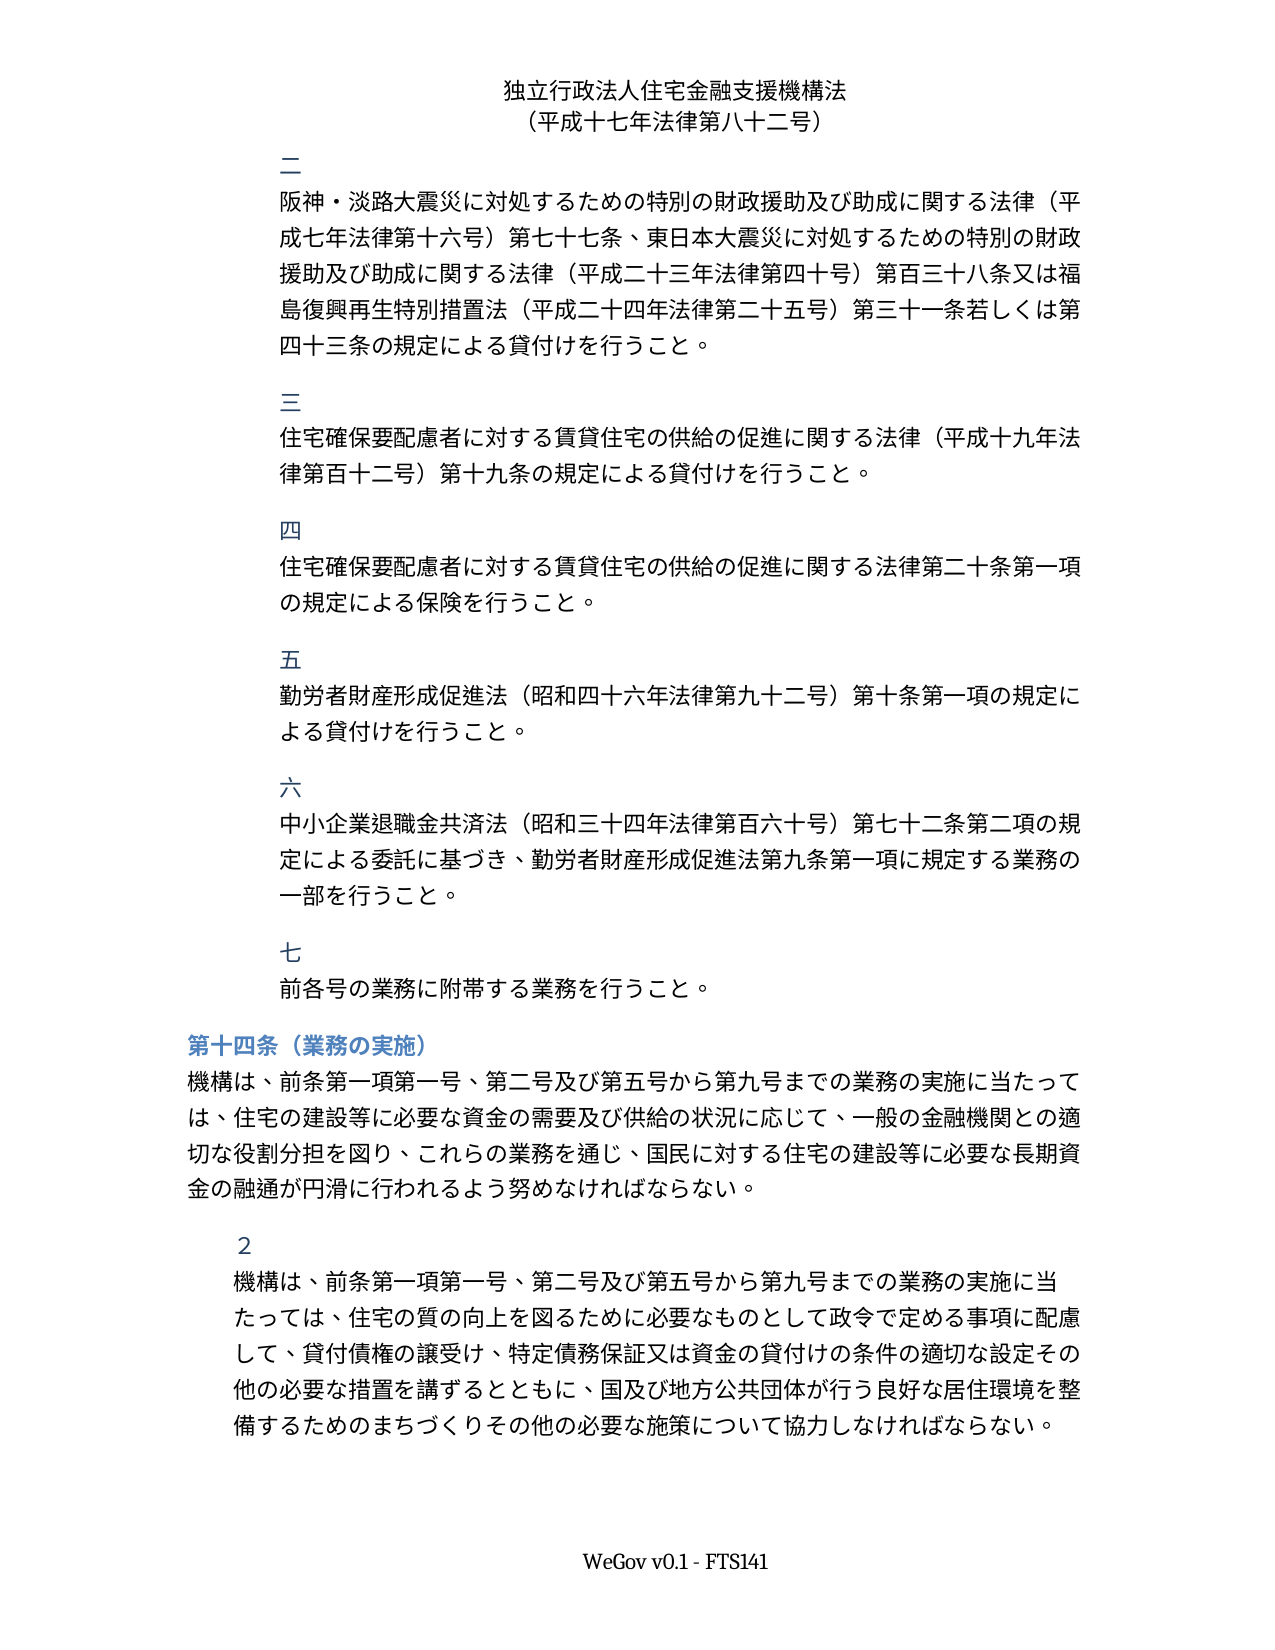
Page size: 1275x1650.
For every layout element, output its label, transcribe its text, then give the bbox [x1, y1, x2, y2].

text 阪神・淡路大震災に対処するための特別の財政援助及び助成に関する法律（平成七年法律第十六号）第七十七条、東日本大震災に対処するための特別の財政援助及び助成に関する法律（平成二十三年法律第四十号）第百三十八条又は福島復興再生特別措置法（平成二十四年法律第二十五号）第三十一条若しくは第四十三条の規定による貸付けを行うこと。 [279, 186, 1087, 361]
text 勤労者財産形成促進法（昭和四十六年法律第九十二号）第十条第一項の規定による貸付けを行うこと。 [279, 680, 1087, 747]
subtitle 二 [279, 150, 1087, 181]
subtitle 六 [279, 772, 1087, 804]
text 中小企業退職金共済法（昭和三十四年法律第百六十号）第七十二条第二項の規定による委託に基づき、勤労者財産形成促進法第九条第一項に規定する業務の一部を行うこと。 [279, 808, 1087, 911]
text 住宅確保要配慮者に対する賃貸住宅の供給の促進に関する法律（平成十九年法律第百十二号）第十九条の規定による貸付けを行うこと。 [279, 422, 1087, 489]
subtitle 四 [279, 515, 1087, 546]
text 機構は、前条第一項第一号、第二号及び第五号から第九号までの業務の実施に当たっては、住宅の建設等に必要な資金の需要及び供給の状況に応じて、一般の金融機関との適切な役割分担を図り、これらの業務を通じ、国民に対する住宅の建設等に必要な長期資金の融通が円滑に行われるよう努めなければならない。 [187, 1066, 1087, 1205]
subtitle 三 [279, 386, 1087, 418]
subtitle 七 [279, 937, 1087, 968]
text 住宅確保要配慮者に対する賃貸住宅の供給の促進に関する法律第二十条第一項の規定による保険を行うこと。 [279, 551, 1087, 618]
text 機構は、前条第一項第一号、第二号及び第五号から第九号までの業務の実施に当たっては、住宅の質の向上を図るために必要なものとして政令で定める事項に配慮して、貸付債権の譲受け、特定債務保証又は資金の貸付けの条件の適切な設定その他の必要な措置を講ずるとともに、国及び地方公共団体が行う良好な居住環境を整備するためのまちづくりその他の必要な施策について協力しなければならない。 [233, 1266, 1087, 1441]
subtitle 第十四条（業務の実施） [187, 1030, 1087, 1061]
subtitle 五 [279, 644, 1087, 675]
text 前各号の業務に附帯する業務を行うこと。 [279, 973, 1087, 1004]
subtitle ２ [233, 1230, 1087, 1261]
